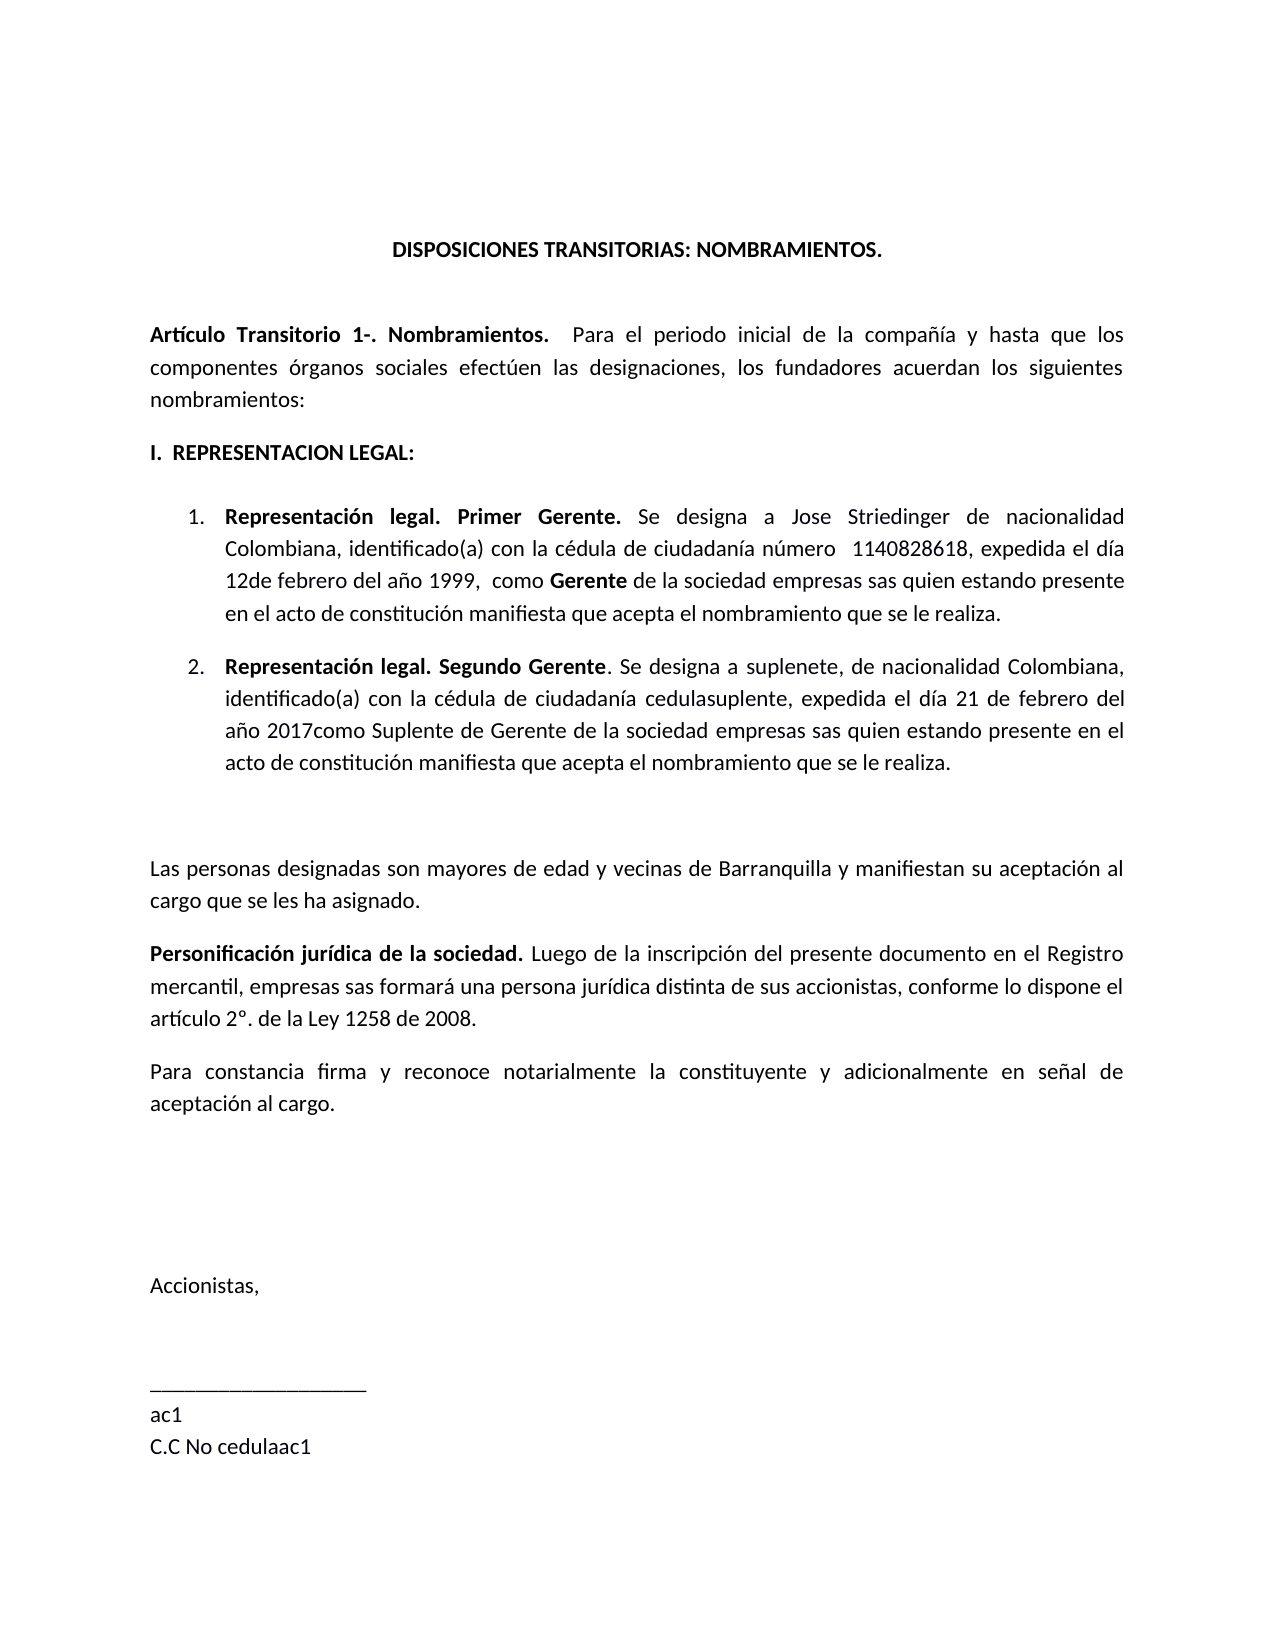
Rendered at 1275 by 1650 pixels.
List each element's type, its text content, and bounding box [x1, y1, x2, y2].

list C.C No cedulaac1 [150, 1432, 1125, 1460]
list Las personas designadas son mayores de edad y vecinas de Barranquilla y manifiestan su aceptación al cargo que se les ha asignado. [150, 854, 1125, 914]
list Representación legal. Primer Gerente. Se designa a Jose Striedinger de nacionalidad Colombiana, identificado(a) con la cédula de ciudadanía número 1140828618, expedida el día 12 de febrero del año 1999, como Gerente de la sociedad empresas sas quien estando presente en el acto de constitución manifiesta que acepta el nombramiento que se le realiza. [187, 502, 1125, 627]
text Artículo Transitorio 1-. Nombramientos. Para el periodo inicial de la compañía y hasta que los componentes órganos sociales efectúen las designaciones, los fundadores acuerdan los siguientes nombramientos: [150, 320, 1125, 413]
list Accionistas, [150, 1271, 1125, 1299]
list ac1 [150, 1400, 1125, 1428]
list Representación legal. Segundo Gerente. Se designa a suplenete, de nacionalidad Colombiana, identificado(a) con la cédula de ciudadanía cedulasuplente, expedida el día 21 de febrero del año 2017 como Suplente de Gerente de la sociedad empresas sas quien estando presente en el acto de constitución manifiesta que acepta el nombramiento que se le realiza. [187, 652, 1125, 776]
list ___________________ [150, 1367, 1125, 1396]
text Para constancia firma y reconoce notarialmente la constituyente y adicionalmente en señal de aceptación al cargo. [150, 1057, 1125, 1117]
text I. REPRESENTACION LEGAL: [150, 438, 1125, 466]
text DISPOSICIONES TRANSITORIAS: NOMBRAMIENTOS. [150, 235, 1125, 263]
text Personificación jurídica de la sociedad. Luego de la inscripción del presente documento en el Registro mercantil, empresas sas formará una persona jurídica distinta de sus accionistas, conforme lo dispone el artículo 2º. de la Ley 1258 de 2008. [150, 939, 1125, 1032]
